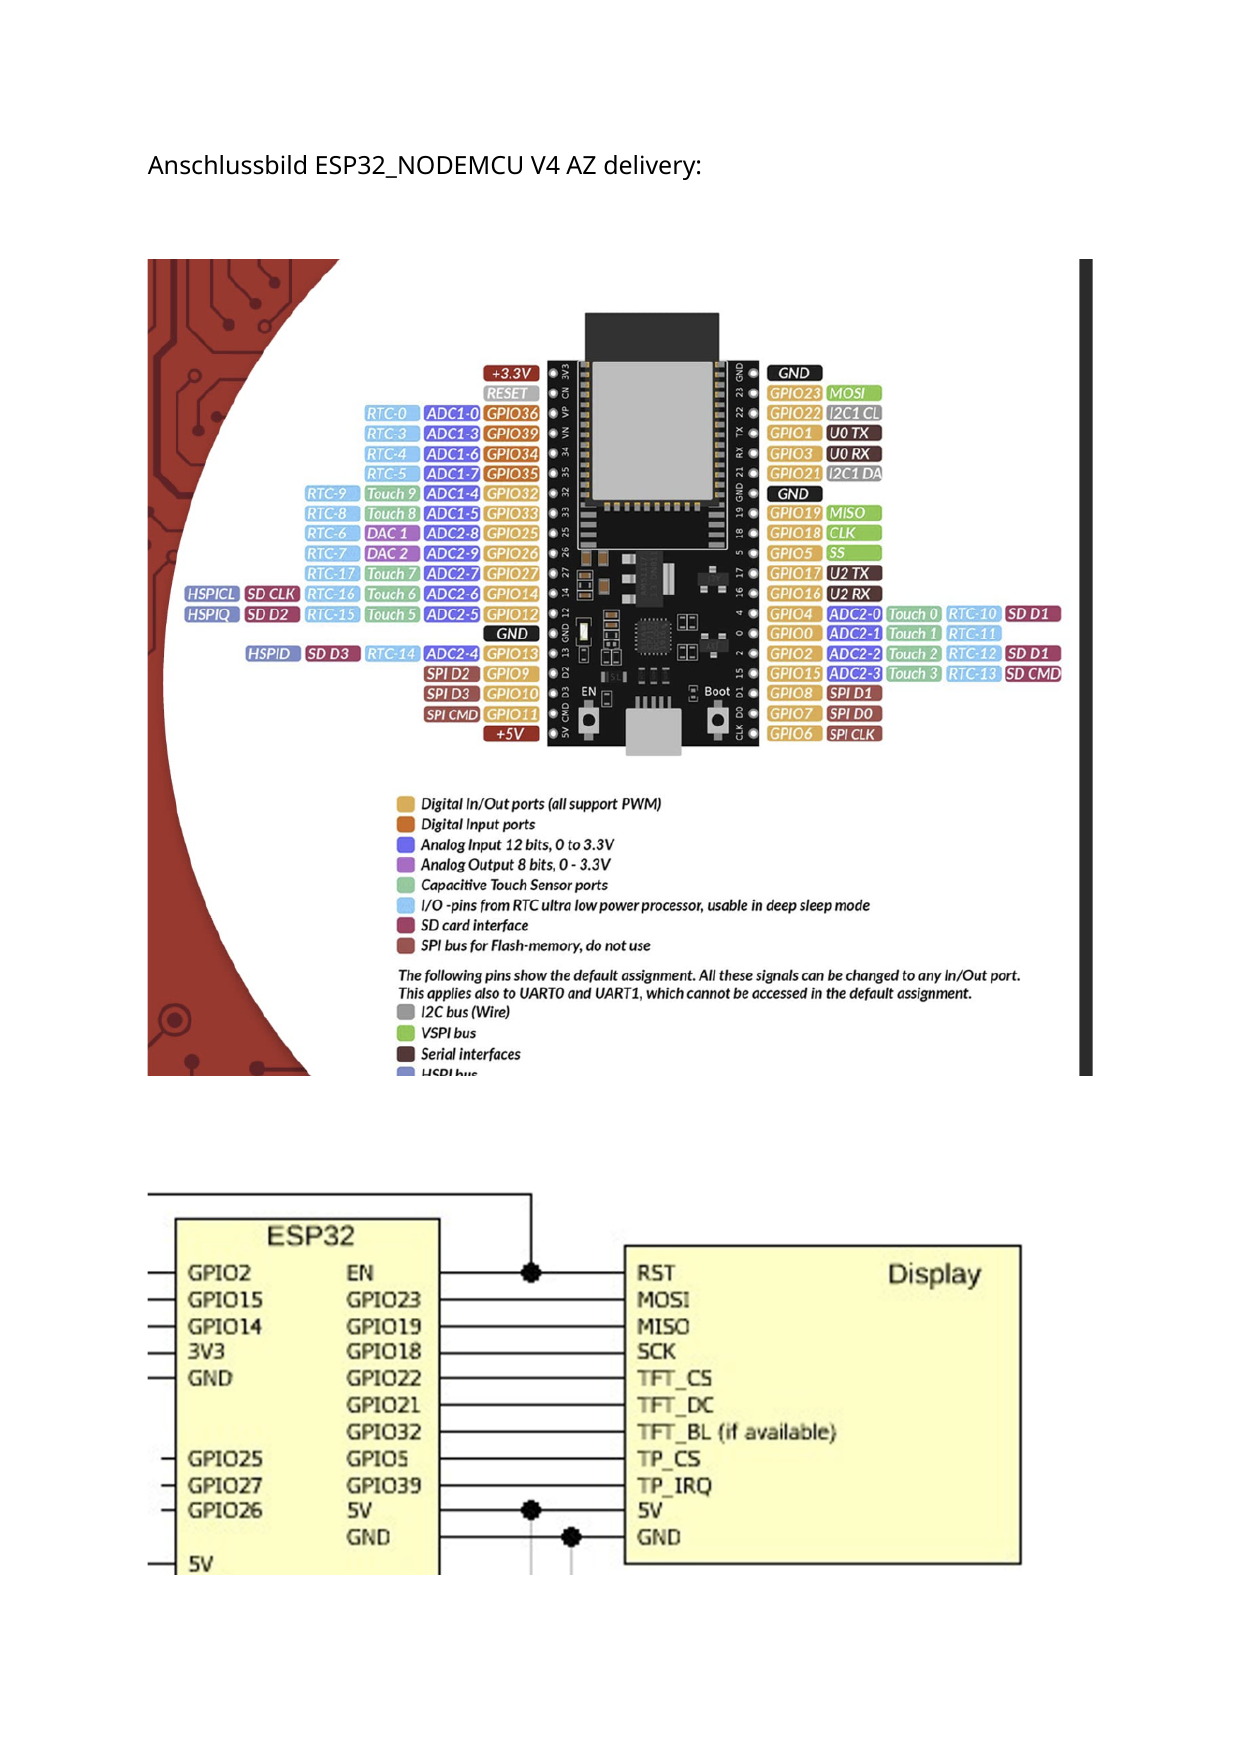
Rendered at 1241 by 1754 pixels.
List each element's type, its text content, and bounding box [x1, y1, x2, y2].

picture [147, 1152, 1049, 1575]
text Anschlussbild ESP32_NODEMCU V4 AZ delivery: [148, 148, 1093, 182]
picture [147, 259, 1093, 1076]
